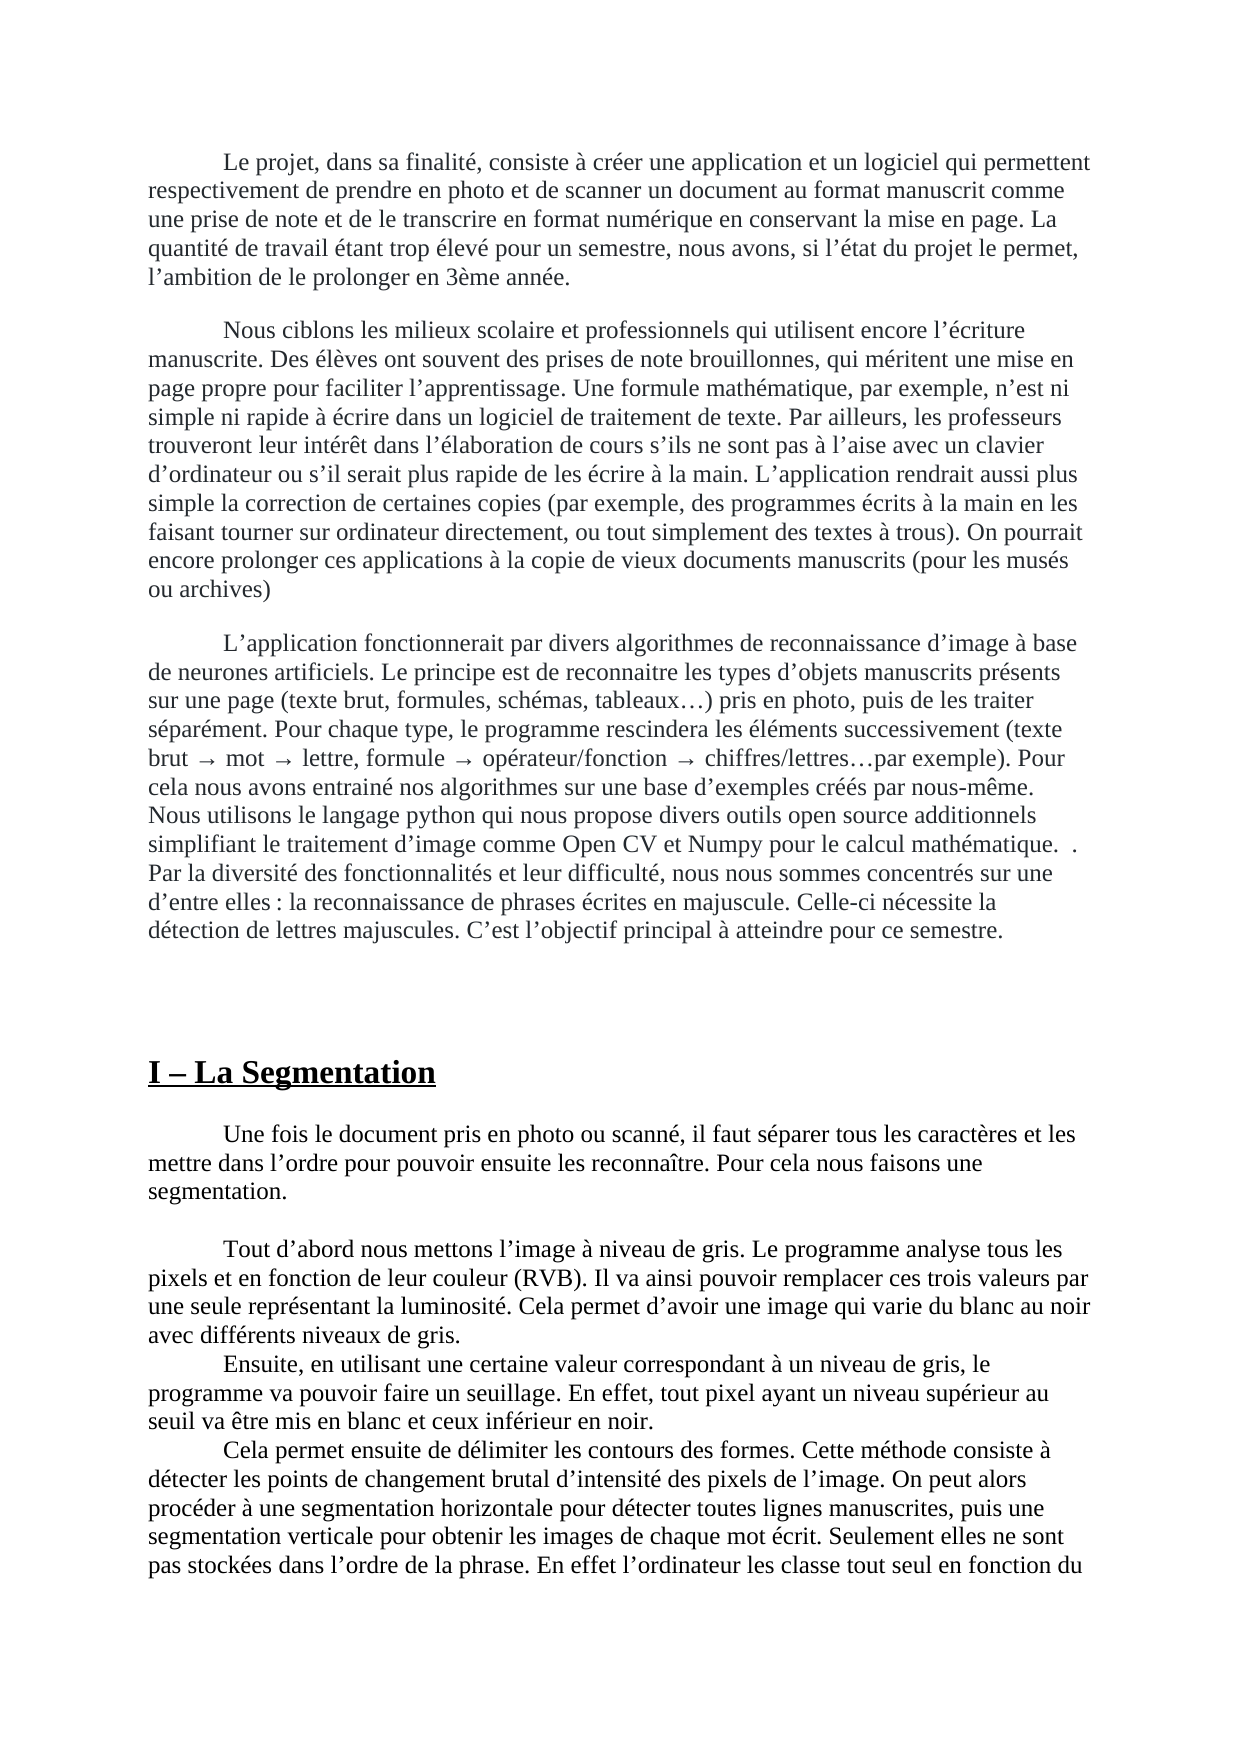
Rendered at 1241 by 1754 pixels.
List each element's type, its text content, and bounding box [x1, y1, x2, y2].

text Le projet, dans sa finalité, consiste à créer une application et un logiciel qui permettent respectivement de prendre en photo et de scanner un document au format manuscrit comme une prise de note et de le transcrire en format numérique en conservant la mise en page. La quantité de travail étant trop élevé pour un semestre, nous avons, si l’état du projet le permet, l’ambition de le prolonger en 3ème année. [148, 147, 1092, 291]
text Une fois le document pris en photo ou scanné, il faut séparer tous les caractères et les mettre dans l’ordre pour pouvoir ensuite les reconnaître. Pour cela nous faisons une segmentation. [148, 1119, 1092, 1205]
text Tout d’abord nous mettons l’image à niveau de gris. Le programme analyse tous les pixels et en fonction de leur couleur (RVB). Il va ainsi pouvoir remplacer ces trois valeurs par une seule représentant la luminosité. Cela permet d’avoir une image qui varie du blanc au noir avec différents niveaux de gris. [148, 1234, 1092, 1349]
text Ensuite, en utilisant une certaine valeur correspondant à un niveau de gris, le programme va pouvoir faire un seuillage. En effet, tout pixel ayant un niveau supérieur au seuil va être mis en blanc et ceux inférieur en noir. [148, 1349, 1092, 1435]
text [148, 1435, 1092, 1579]
text Nous ciblons les milieux scolaire et professionnels qui utilisent encore l’écriture manuscrite. Des élèves ont souvent des prises de note brouillonnes, qui méritent une mise en page propre pour faciliter l’apprentissage. Une formule mathématique, par exemple, n’est ni simple ni rapide à écrire dans un logiciel de traitement de texte. Par ailleurs, les professeurs trouveront leur intérêt dans l’élaboration de cours s’ils ne sont pas à l’aise avec un clavier d’ordinateur ou s’il serait plus rapide de les écrire à la main. L’application rendrait aussi plus simple la correction de certaines copies (par exemple, des programmes écrits à la main en les faisant tourner sur ordinateur directement, ou tout simplement des textes à trous). On pourrait encore prolonger ces applications à la copie de vieux documents manuscrits (pour les musés ou archives) [148, 316, 1092, 603]
text I – La Segmentation [148, 1052, 1092, 1090]
text L’application fonctionnerait par divers algorithmes de reconnaissance d’image à base de neurones artificiels. Le principe est de reconnaitre les types d’objets manuscrits présents sur une page (texte brut, formules, schémas, tableaux…) pris en photo, puis de les traiter séparément. Pour chaque type, le programme rescindera les éléments successivement (texte brut → mot → lettre, formule → opérateur/fonction → chiffres/lettres…par exemple). Pour cela nous avons entrainé nos algorithmes sur une base d’exemples créés par nous-même. Nous utilisons le langage python qui nous propose divers outils open source additionnels simplifiant le traitement d’image comme Open CV et Numpy pour le calcul mathématique. . Par la diversité des fonctionnalités et leur difficulté, nous nous sommes concentrés sur une d’entre elles : la reconnaissance de phrases écrites en majuscule. Celle-ci nécessite la détection de lettres majuscules. C’est l’objectif principal à atteindre pour ce semestre. [148, 628, 1092, 944]
